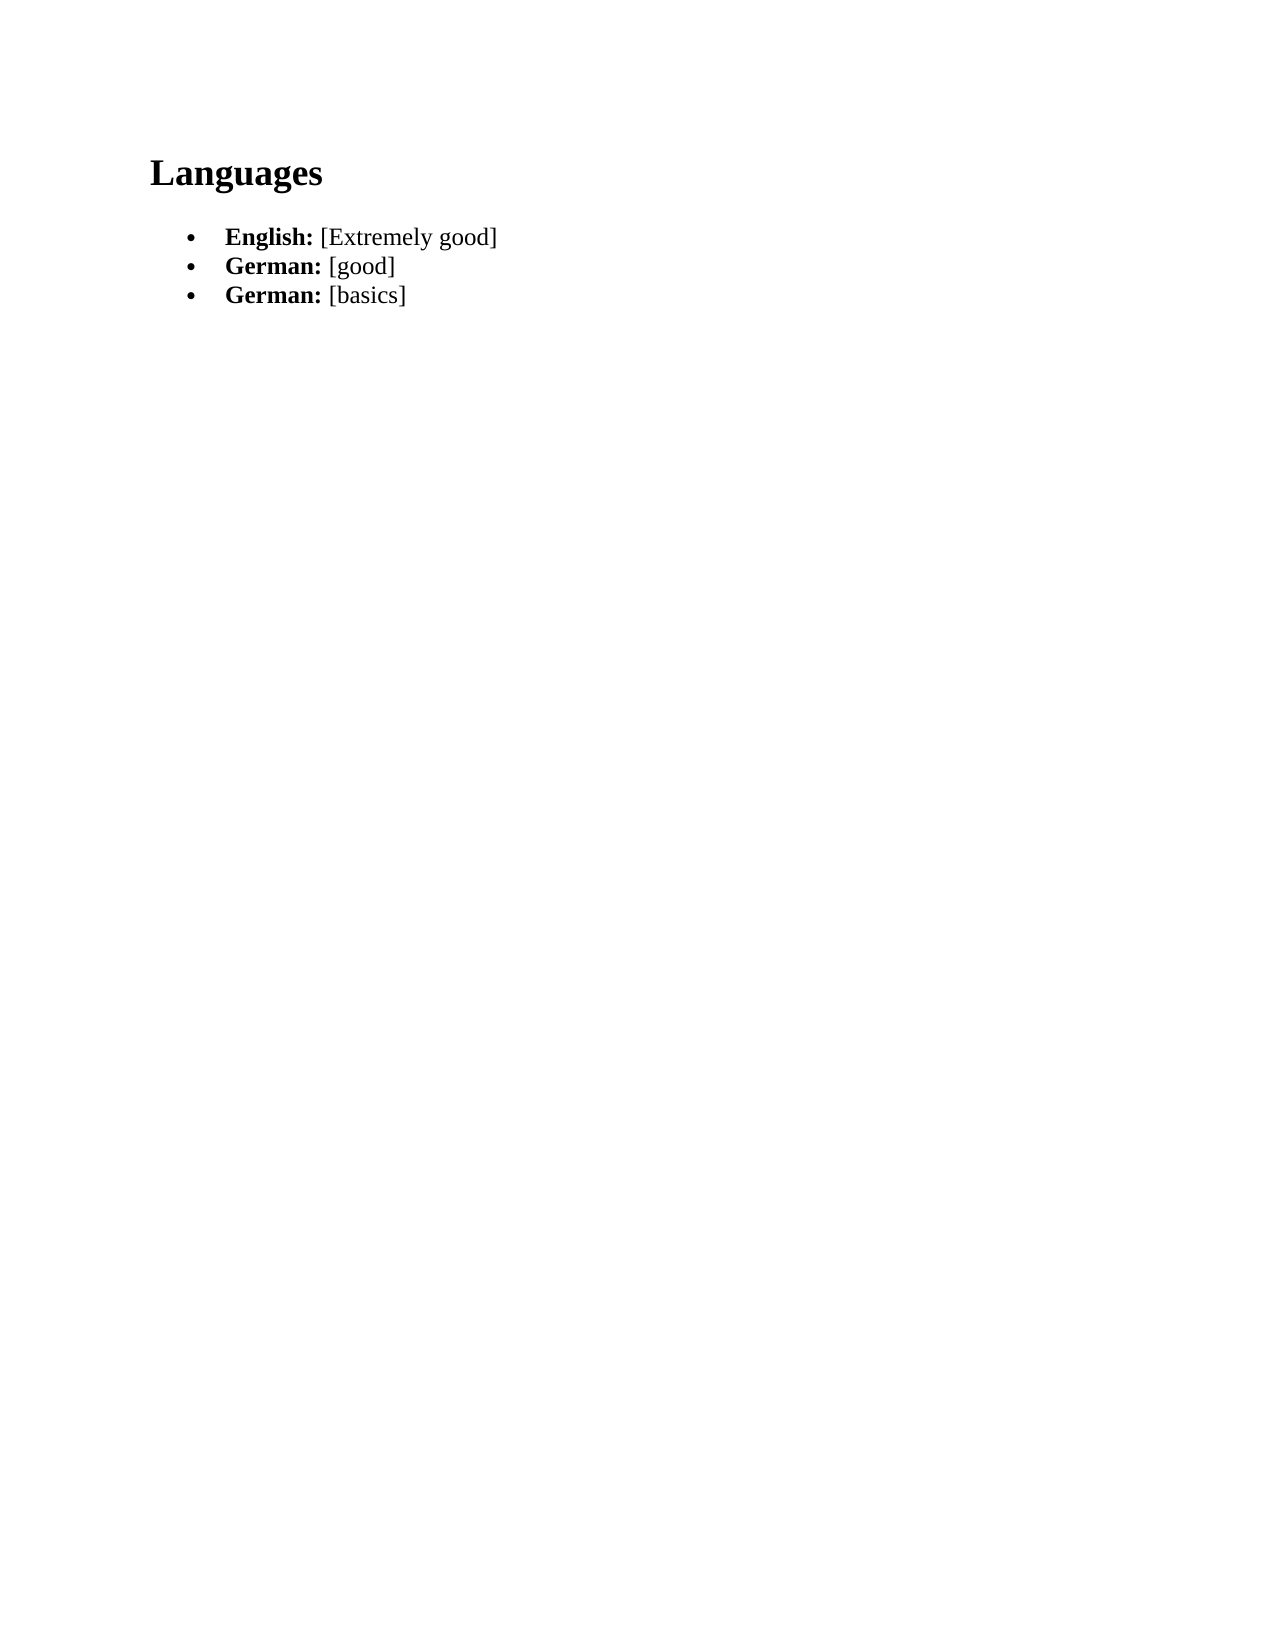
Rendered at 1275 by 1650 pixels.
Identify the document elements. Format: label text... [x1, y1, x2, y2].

list German: [good] [187, 251, 1125, 280]
text Languages [150, 150, 1125, 193]
list German: [basics] [187, 280, 1125, 308]
list English: [Extremely good] [187, 222, 1125, 251]
